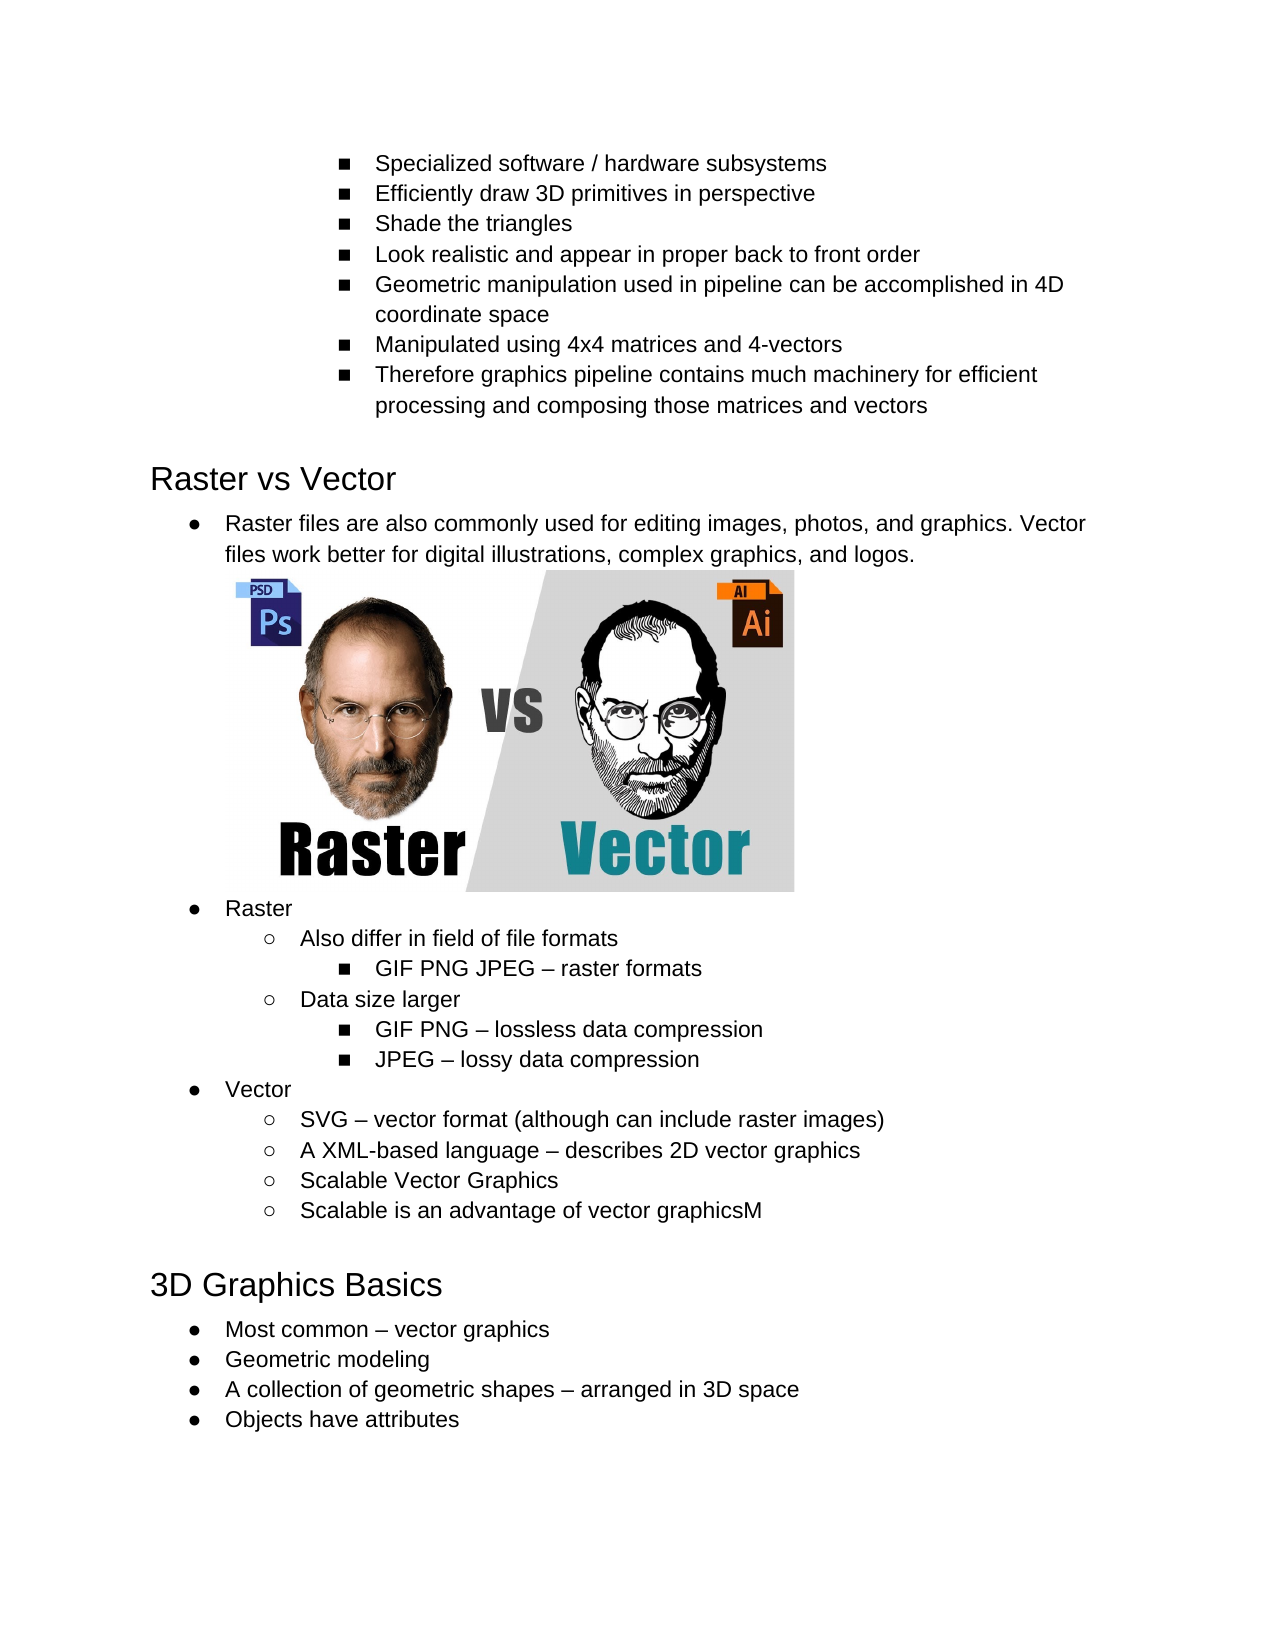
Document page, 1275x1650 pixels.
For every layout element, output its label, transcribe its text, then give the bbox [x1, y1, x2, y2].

list Scalable Vector Graphics [262, 1167, 1125, 1193]
list Most common – vector graphics [187, 1316, 1125, 1342]
picture [225, 570, 795, 892]
list GIF PNG JPEG – raster formats [337, 955, 1125, 982]
list Scalable is an advantage of vector graphicsM [262, 1197, 1125, 1223]
list Manipulated using 4x4 matrices and 4-vectors [337, 331, 1125, 358]
list Efficiently draw 3D primitives in perspective [337, 180, 1125, 207]
list SVG – vector format (although can include raster images) [262, 1106, 1125, 1133]
list Geometric modeling [187, 1346, 1125, 1372]
list JPEG – lossy data compression [337, 1046, 1125, 1072]
subtitle Raster vs Vector [150, 459, 1125, 498]
list Geometric manipulation used in pipeline can be accomplished in 4D coordinate space [337, 271, 1125, 327]
list A XML-based language – describes 2D vector graphics [262, 1137, 1125, 1163]
list Shade the triangles [337, 210, 1125, 237]
list Objects have attributes [187, 1406, 1125, 1433]
list Raster [187, 895, 1125, 921]
list Data size larger [262, 986, 1125, 1012]
list Therefore graphics pipeline contains much machinery for efficient processing and composing those matrices and vectors [337, 361, 1125, 418]
list GIF PNG – lossless data compression [337, 1016, 1125, 1042]
list Also differ in field of file formats [262, 925, 1125, 952]
subtitle 3D Graphics Basics [150, 1265, 1125, 1303]
list A collection of geometric shapes – arranged in 3D space [187, 1376, 1125, 1402]
list Look realistic and appear in proper back to front order [337, 241, 1125, 267]
list Vector [187, 1076, 1125, 1103]
list Specialized software / hardware subsystems [337, 150, 1125, 176]
